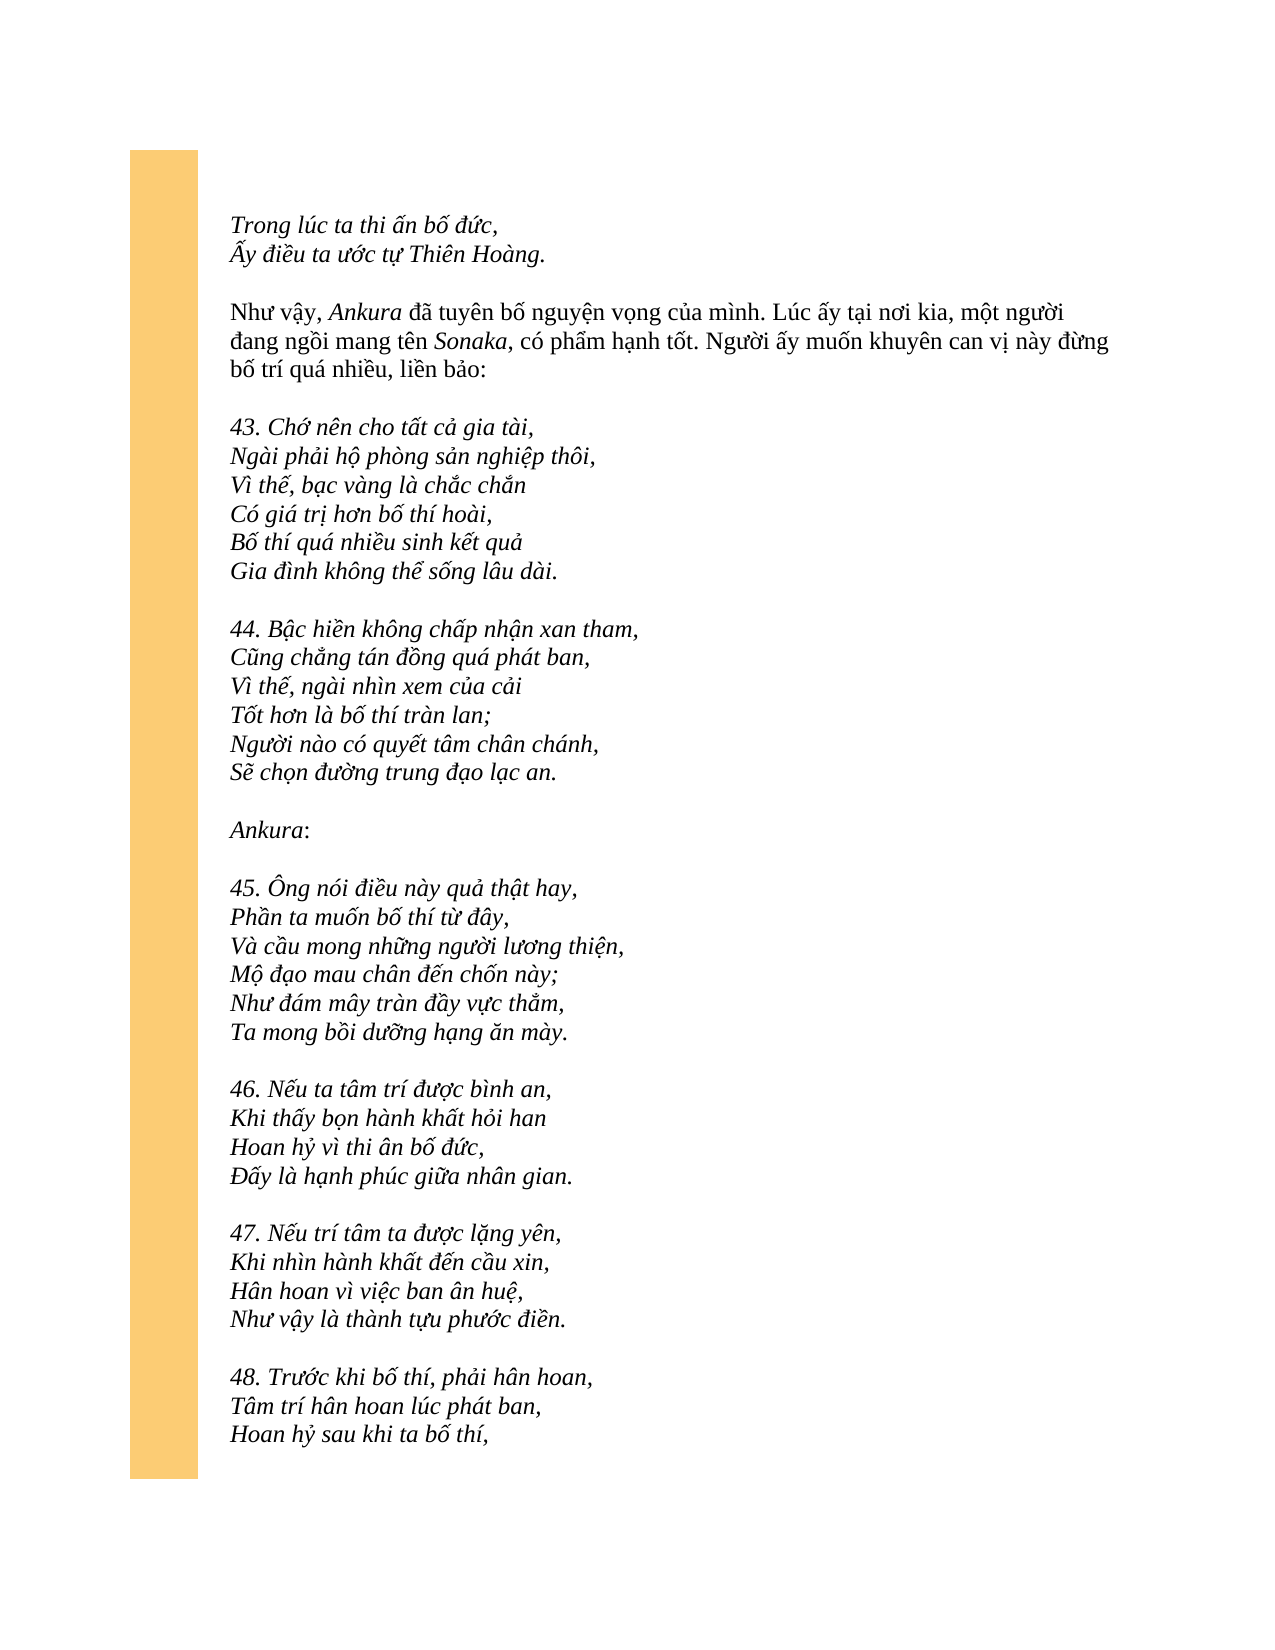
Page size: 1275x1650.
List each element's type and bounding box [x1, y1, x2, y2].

table_header [199, 150, 1145, 1479]
table_header [130, 150, 198, 1479]
